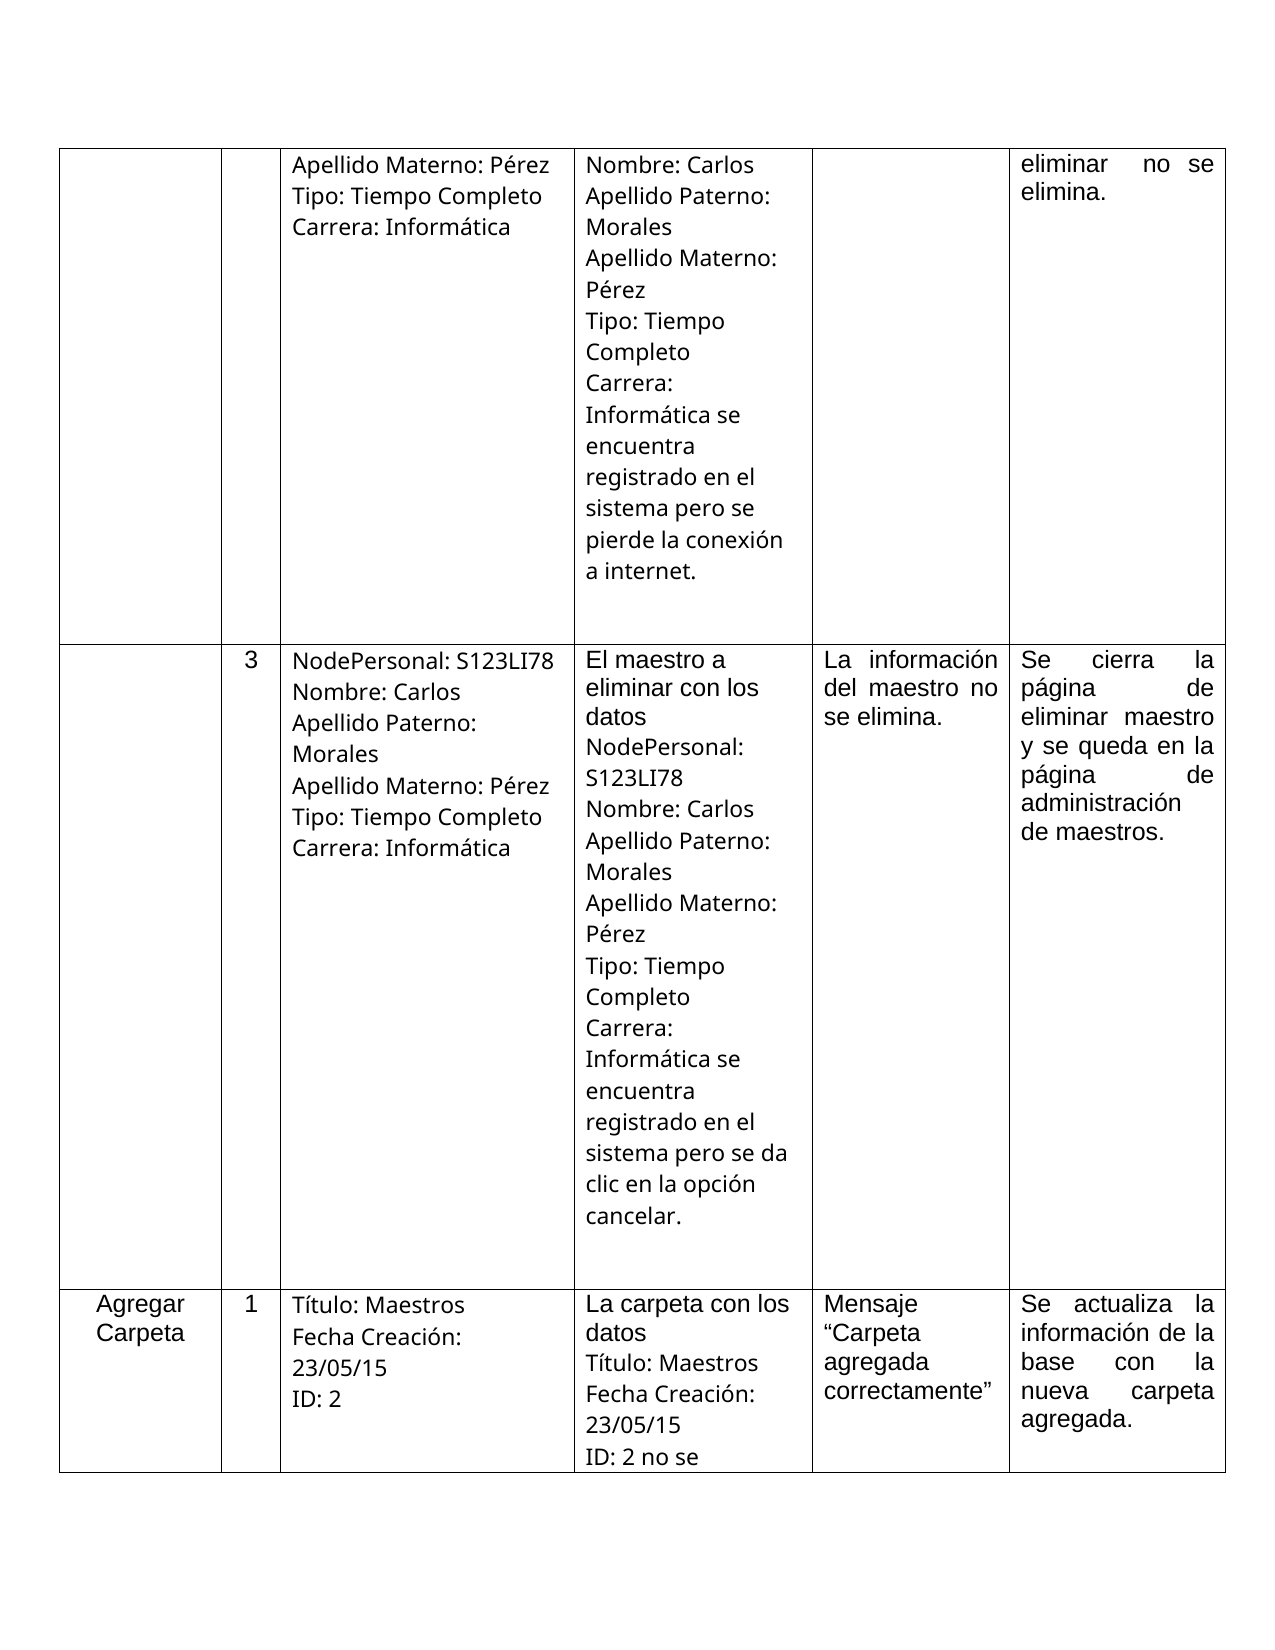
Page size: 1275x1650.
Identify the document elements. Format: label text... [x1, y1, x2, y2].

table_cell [813, 149, 1009, 644]
table_cell El maestro a eliminar con los datos NodePersonal: S123LI78 Nombre: Carlos Apellido Paterno: Morales Apellido Materno: Pérez Tipo: Tiempo Completo Carrera: Informática se encuentra registrado en el sistema pero se da clic en la opción cancelar. [575, 645, 812, 1288]
table_cell [60, 645, 221, 1288]
table_cell 1 [222, 1290, 280, 1472]
table_cell 3 [222, 645, 280, 1288]
table_cell NodePersonal: S123LI78 Nombre: Carlos Apellido Paterno: Morales Apellido Materno: Pérez Tipo: Tiempo Completo Carrera: Informática [281, 645, 574, 1288]
table_cell 2 [222, 149, 280, 644]
table_cell Agregar Carpeta [60, 1290, 221, 1472]
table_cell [813, 1290, 1009, 1472]
table_cell La información del maestro no se elimina. [813, 645, 1009, 1288]
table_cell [575, 1290, 812, 1472]
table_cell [281, 1290, 574, 1472]
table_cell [281, 149, 574, 644]
table_cell [60, 149, 221, 644]
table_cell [1010, 1290, 1225, 1472]
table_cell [1010, 149, 1225, 644]
table_cell Se cierra la página de eliminar maestro y se queda en la página de administración de maestros. [1010, 645, 1225, 1288]
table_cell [575, 149, 812, 644]
